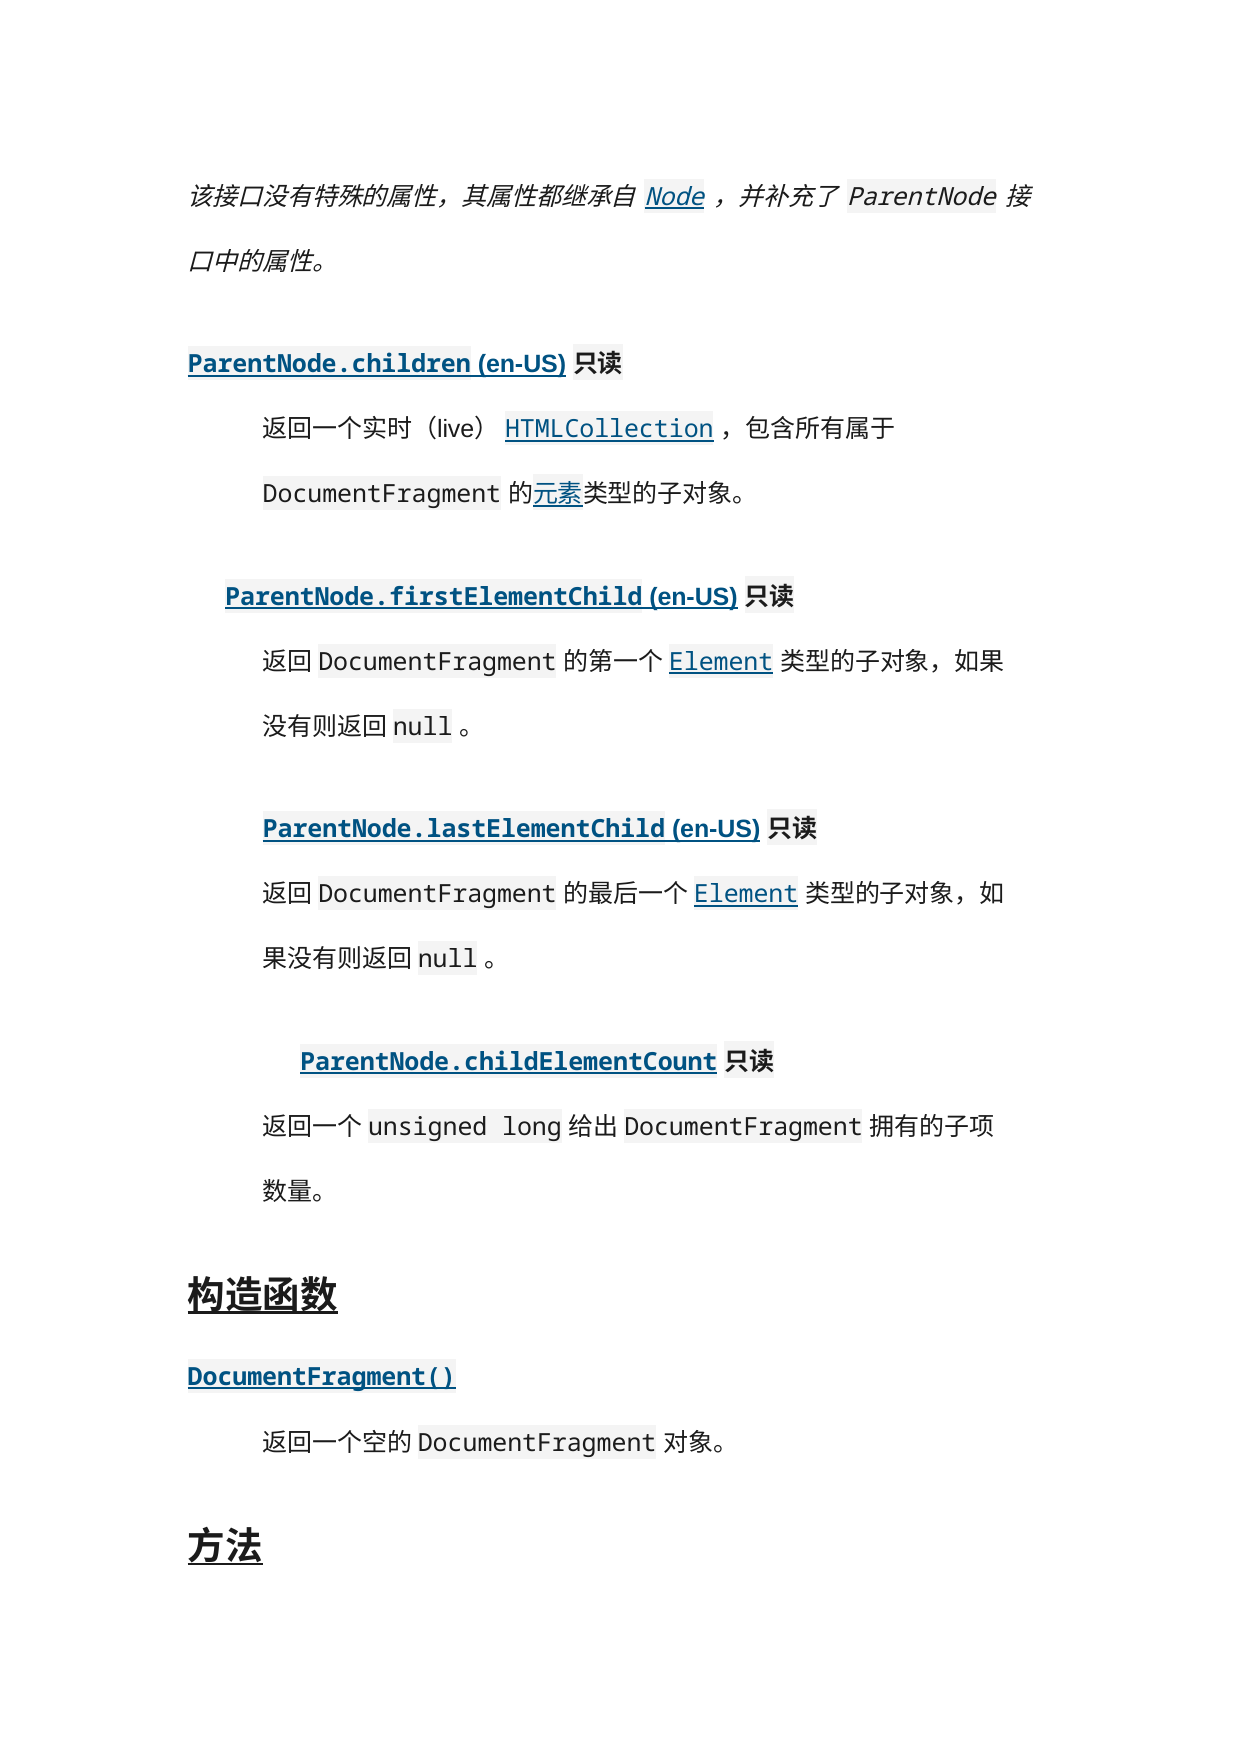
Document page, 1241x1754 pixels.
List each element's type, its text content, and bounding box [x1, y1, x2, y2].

text 返回一个 unsigned long 给出 DocumentFragment 拥有的子项数量。 [262, 1092, 1015, 1222]
text 返回一个实时（live） HTMLCollection ，包含所有属于 DocumentFragment 的元素类型的子对象。 [262, 394, 1015, 524]
text ParentNode.firstElementChild (en-US) 只读 [225, 562, 1053, 627]
text 返回 DocumentFragment 的第一个 Element 类型的子对象，如果没有则返回 null 。 [262, 627, 1015, 757]
text 返回一个空的 DocumentFragment 对象。 [262, 1408, 1015, 1473]
text 构造函数 [187, 1259, 1053, 1324]
text ParentNode.childElementCount 只读 [300, 1027, 1053, 1092]
text DocumentFragment() [187, 1343, 1053, 1408]
text 方法 [187, 1511, 1053, 1576]
text ParentNode.children (en-US) 只读 [187, 329, 1053, 394]
text 返回 DocumentFragment 的最后一个 Element 类型的子对象，如果没有则返回 null 。 [262, 859, 1015, 989]
text ParentNode.lastElementChild (en-US) 只读 [262, 794, 1053, 859]
text 该接口没有特殊的属性，其属性都继承自 Node ，并补充了 ParentNode 接口中的属性。 [187, 162, 1053, 292]
